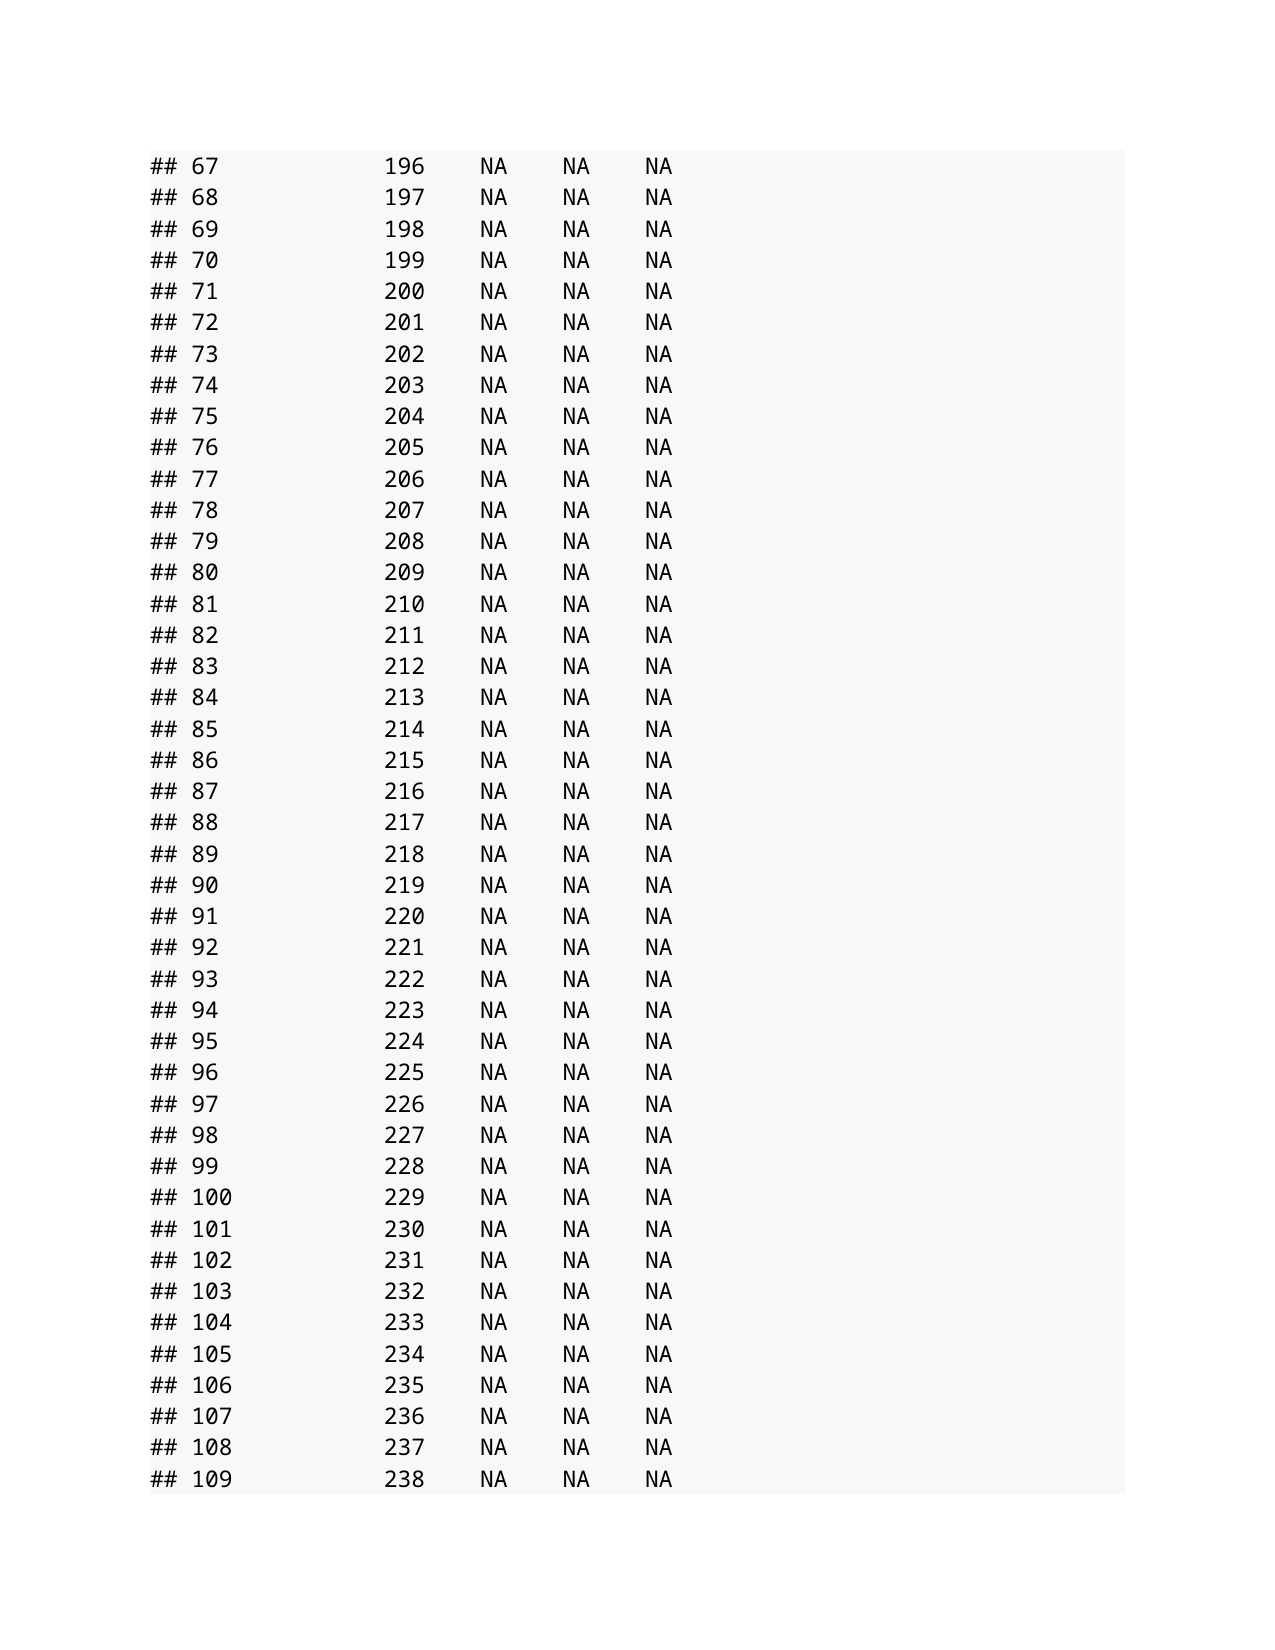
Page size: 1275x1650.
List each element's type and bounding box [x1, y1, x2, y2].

text [150, 150, 1125, 1494]
